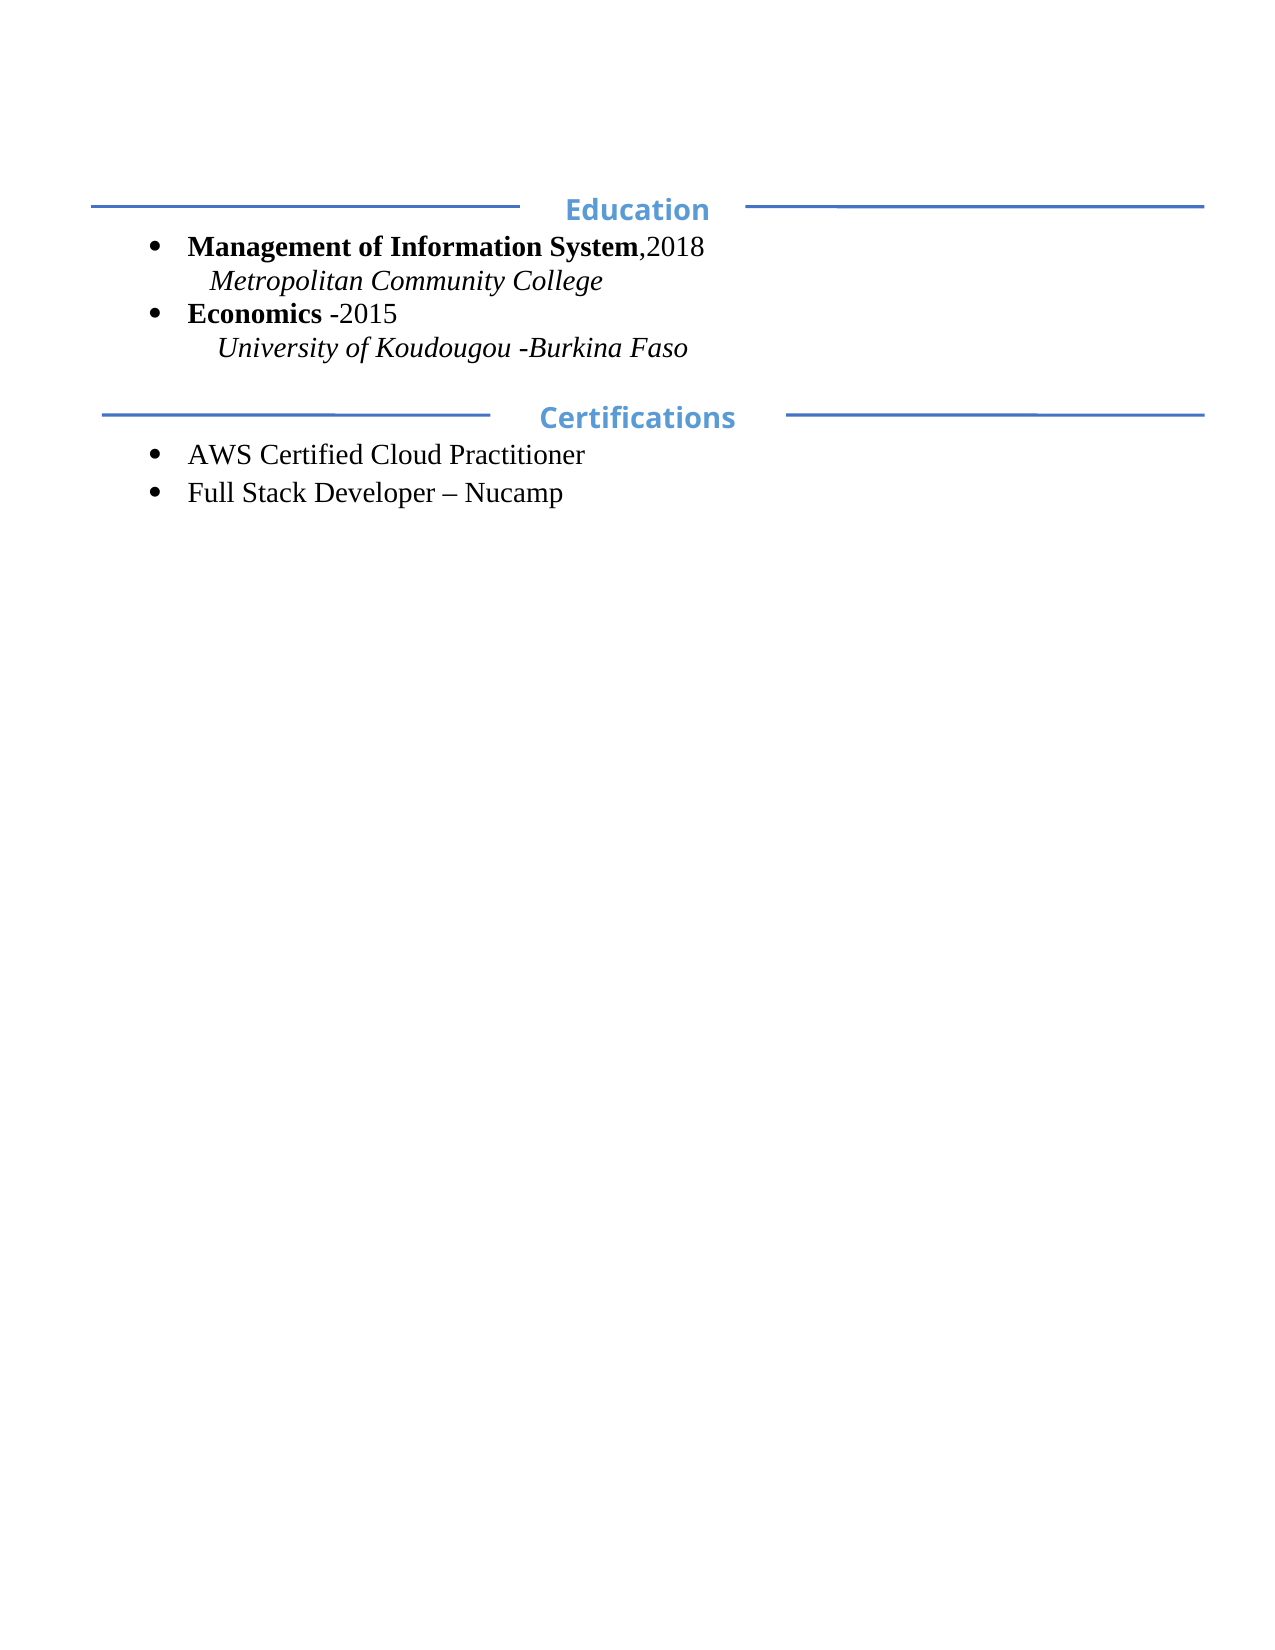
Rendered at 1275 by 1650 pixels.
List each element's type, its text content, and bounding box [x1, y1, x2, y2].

list Economics -2015 [150, 297, 1125, 330]
list AWS Certified Cloud Practitioner [150, 437, 1125, 471]
text Education [150, 190, 1125, 229]
list University of Koudougou -Burkina Faso [187, 330, 1125, 364]
text Certifications [150, 397, 1125, 437]
list Metropolitan Community College [187, 263, 1125, 297]
list Management of Information System,2018 [150, 229, 1125, 263]
list Full Stack Developer – Nucamp [150, 476, 1125, 509]
